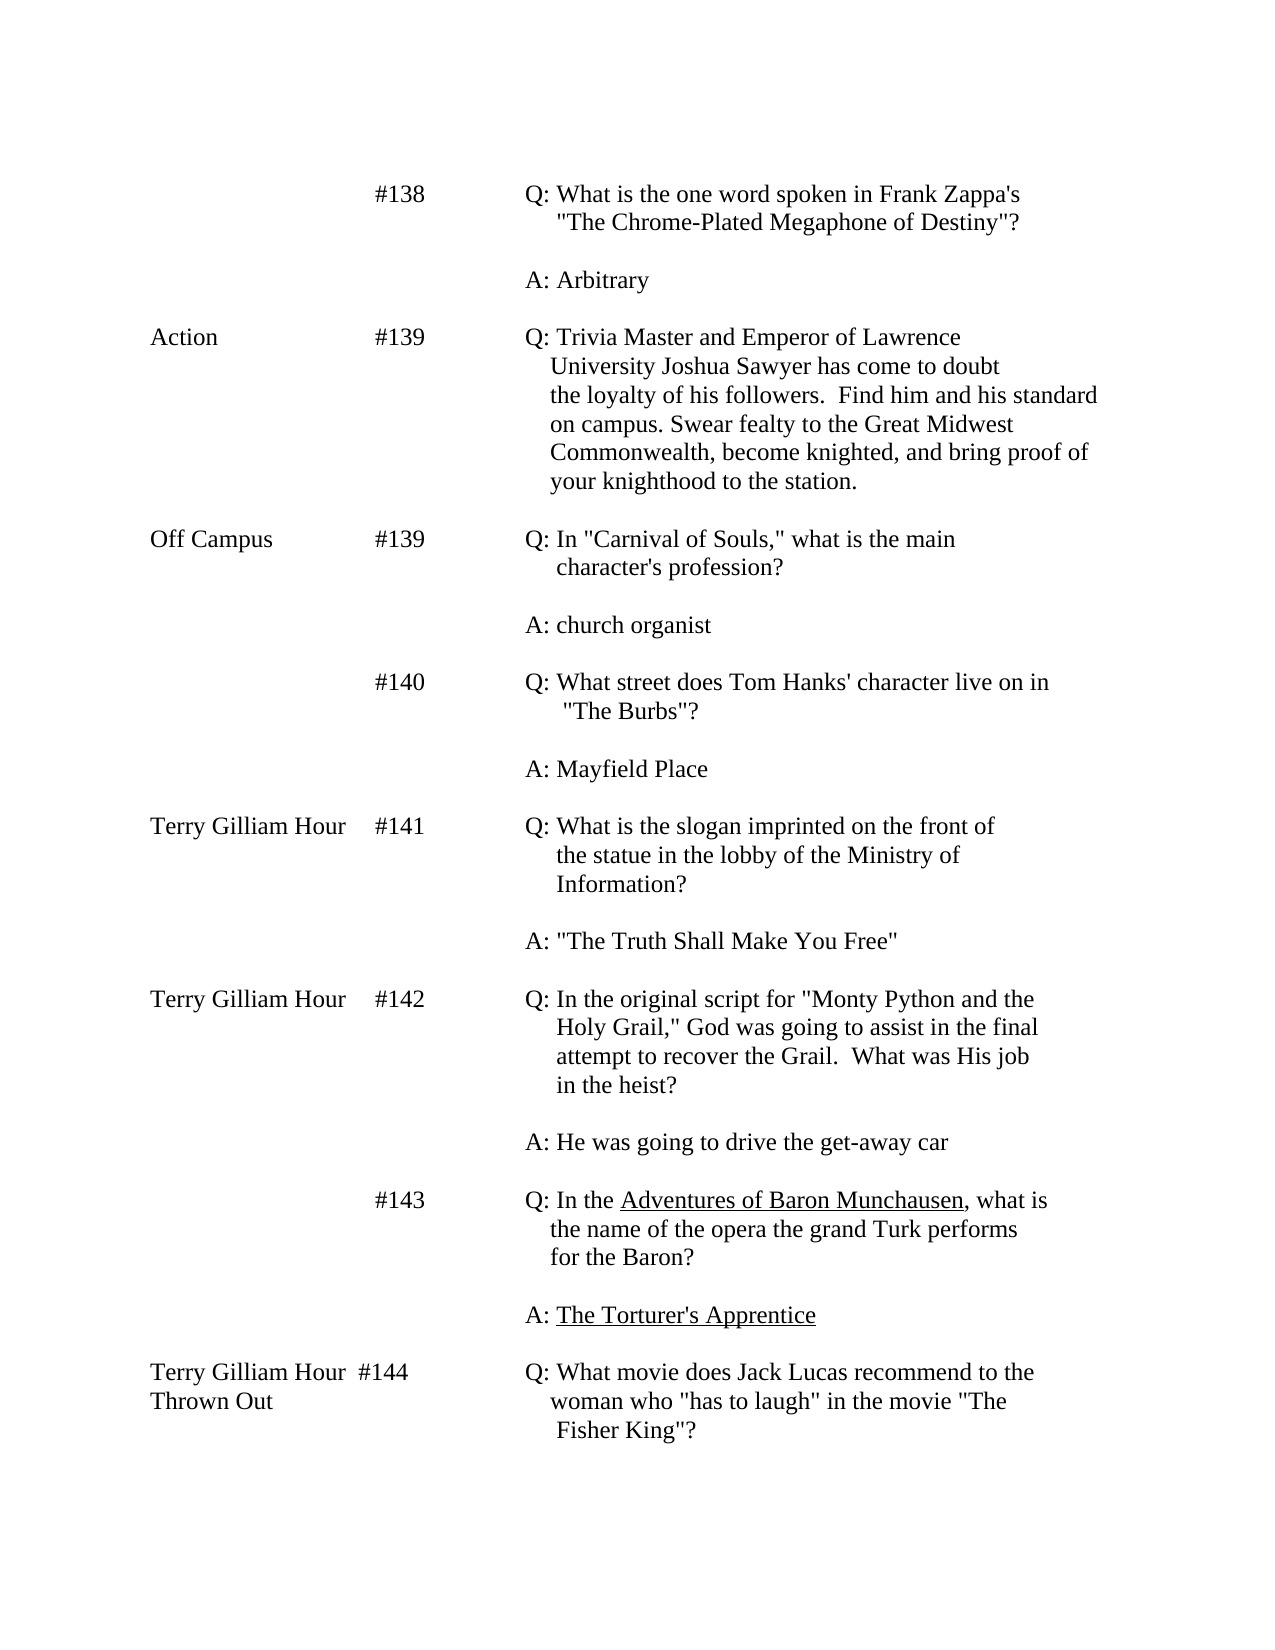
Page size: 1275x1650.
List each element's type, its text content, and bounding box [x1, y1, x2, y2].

text in the heist? [150, 1070, 1125, 1099]
text the name of the opera the grand Turk performs [150, 1214, 1125, 1242]
text A: He was going to drive the get-away car [150, 1127, 1125, 1156]
text #138 Q: What is the one word spoken in Frank Zappa's [150, 179, 1125, 207]
text Information? [150, 869, 1125, 897]
text for the Baron? [150, 1242, 1125, 1271]
text attempt to recover the Grail. What was His job [150, 1041, 1125, 1070]
text #143 Q: In the Adventures of Baron Munchausen, what is [150, 1185, 1125, 1214]
text "The Chrome-Plated Megaphone of Destiny"? [150, 207, 1125, 236]
text character's profession? [150, 552, 1125, 581]
text A: Arbitrary [150, 265, 1125, 294]
text Fisher King"? [150, 1415, 1125, 1444]
text A: Mayfield Place [150, 754, 1125, 782]
text Terry Gilliam Hour #144 Q: What movie does Jack Lucas recommend to the [150, 1357, 1125, 1386]
text Action #139 Q: Trivia Master and Emperor of Lawrence [150, 322, 1125, 351]
text #140 Q: What street does Tom Hanks' character live on in [150, 667, 1125, 696]
text Terry Gilliam Hour #141 Q: What is the slogan imprinted on the front of [150, 811, 1125, 840]
text Terry Gilliam Hour #142 Q: In the original script for "Monty Python and the [150, 984, 1125, 1012]
text the loyalty of his followers. Find him and his standard on campus. Swear fealty to the Great Midwest Commonwealth, become knighted, and bring proof of your knighthood to the station. [550, 380, 1125, 495]
text "The Burbs"? [150, 696, 1125, 725]
text Off Campus #139 Q: In "Carnival of Souls," what is the main [150, 524, 1125, 552]
text A: "The Truth Shall Make You Free" [150, 926, 1125, 955]
text University Joshua Sawyer has come to doubt [550, 351, 1125, 380]
text Thrown Out woman who "has to laugh" in the movie "The [150, 1386, 1125, 1415]
text A: church organist [150, 610, 1125, 639]
text A: The Torturer's Apprentice [150, 1300, 1125, 1329]
text the statue in the lobby of the Ministry of [150, 840, 1125, 869]
text Holy Grail," God was going to assist in the final [150, 1012, 1125, 1041]
